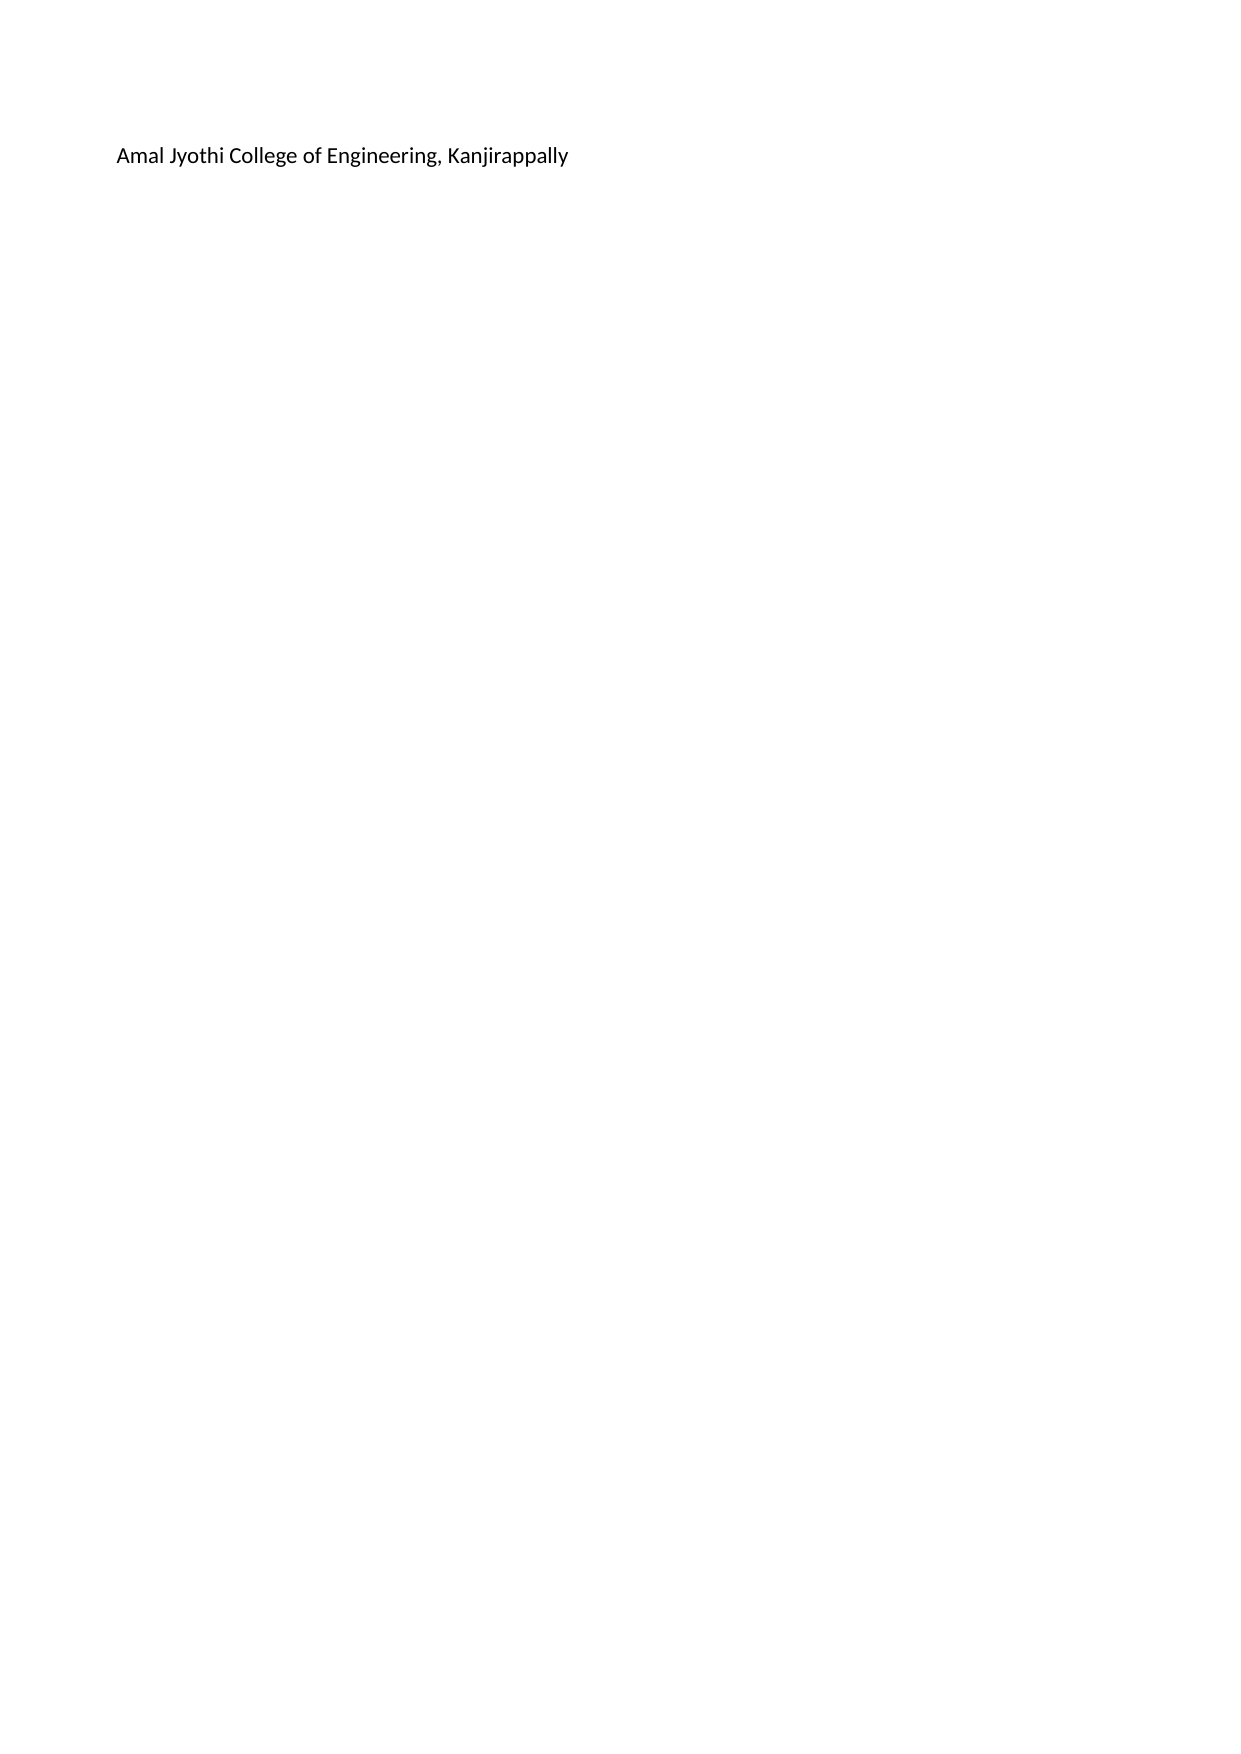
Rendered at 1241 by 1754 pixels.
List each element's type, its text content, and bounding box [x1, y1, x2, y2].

text Amal Jyothi College of Engineering, Kanjirappally [116, 141, 1156, 169]
